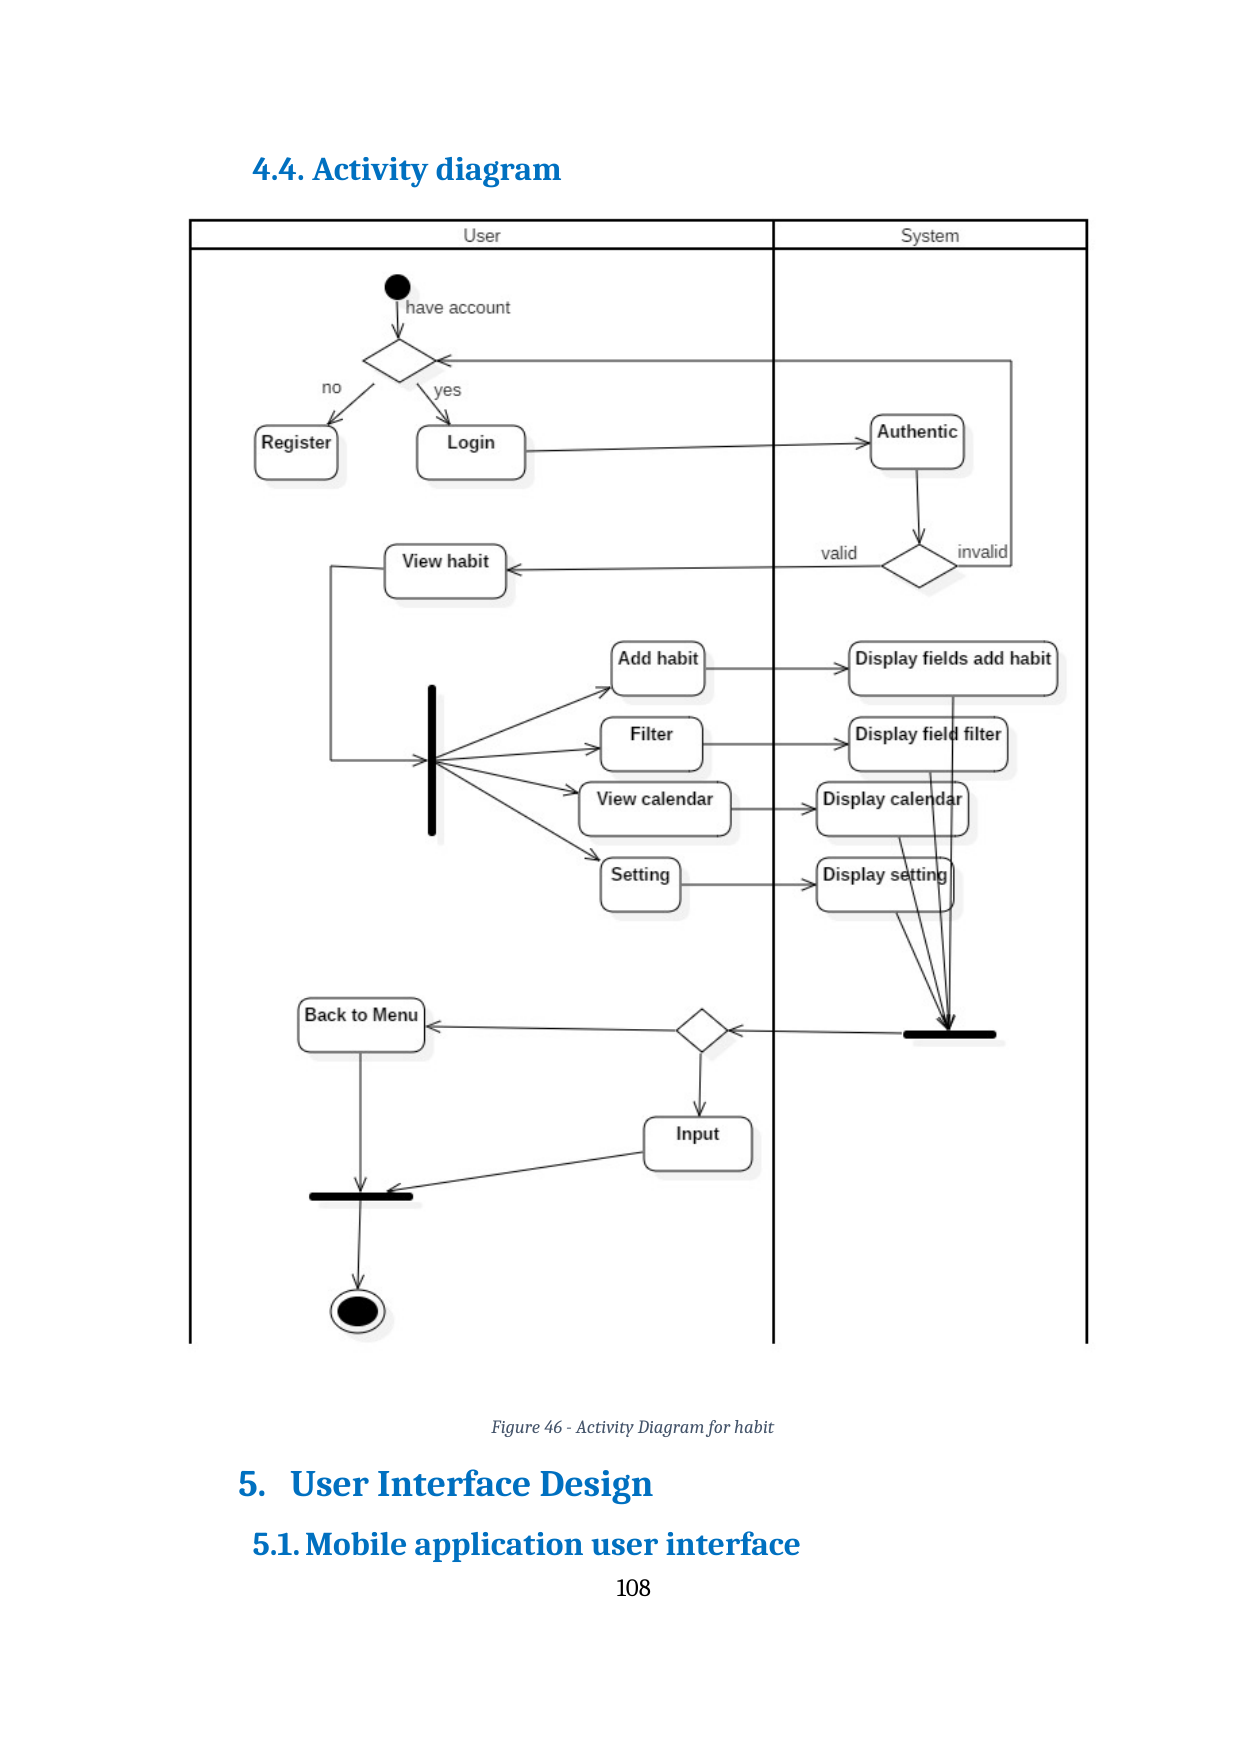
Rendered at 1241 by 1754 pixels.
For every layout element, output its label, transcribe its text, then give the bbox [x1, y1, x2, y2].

picture [177, 207, 1141, 1398]
text User Interface Design [252, 1463, 1090, 1506]
list Activity diagram [252, 151, 1090, 189]
list Mobile application user interface [252, 1525, 1090, 1563]
text Figure 46 - Activity Diagram for habit [177, 1416, 1090, 1438]
